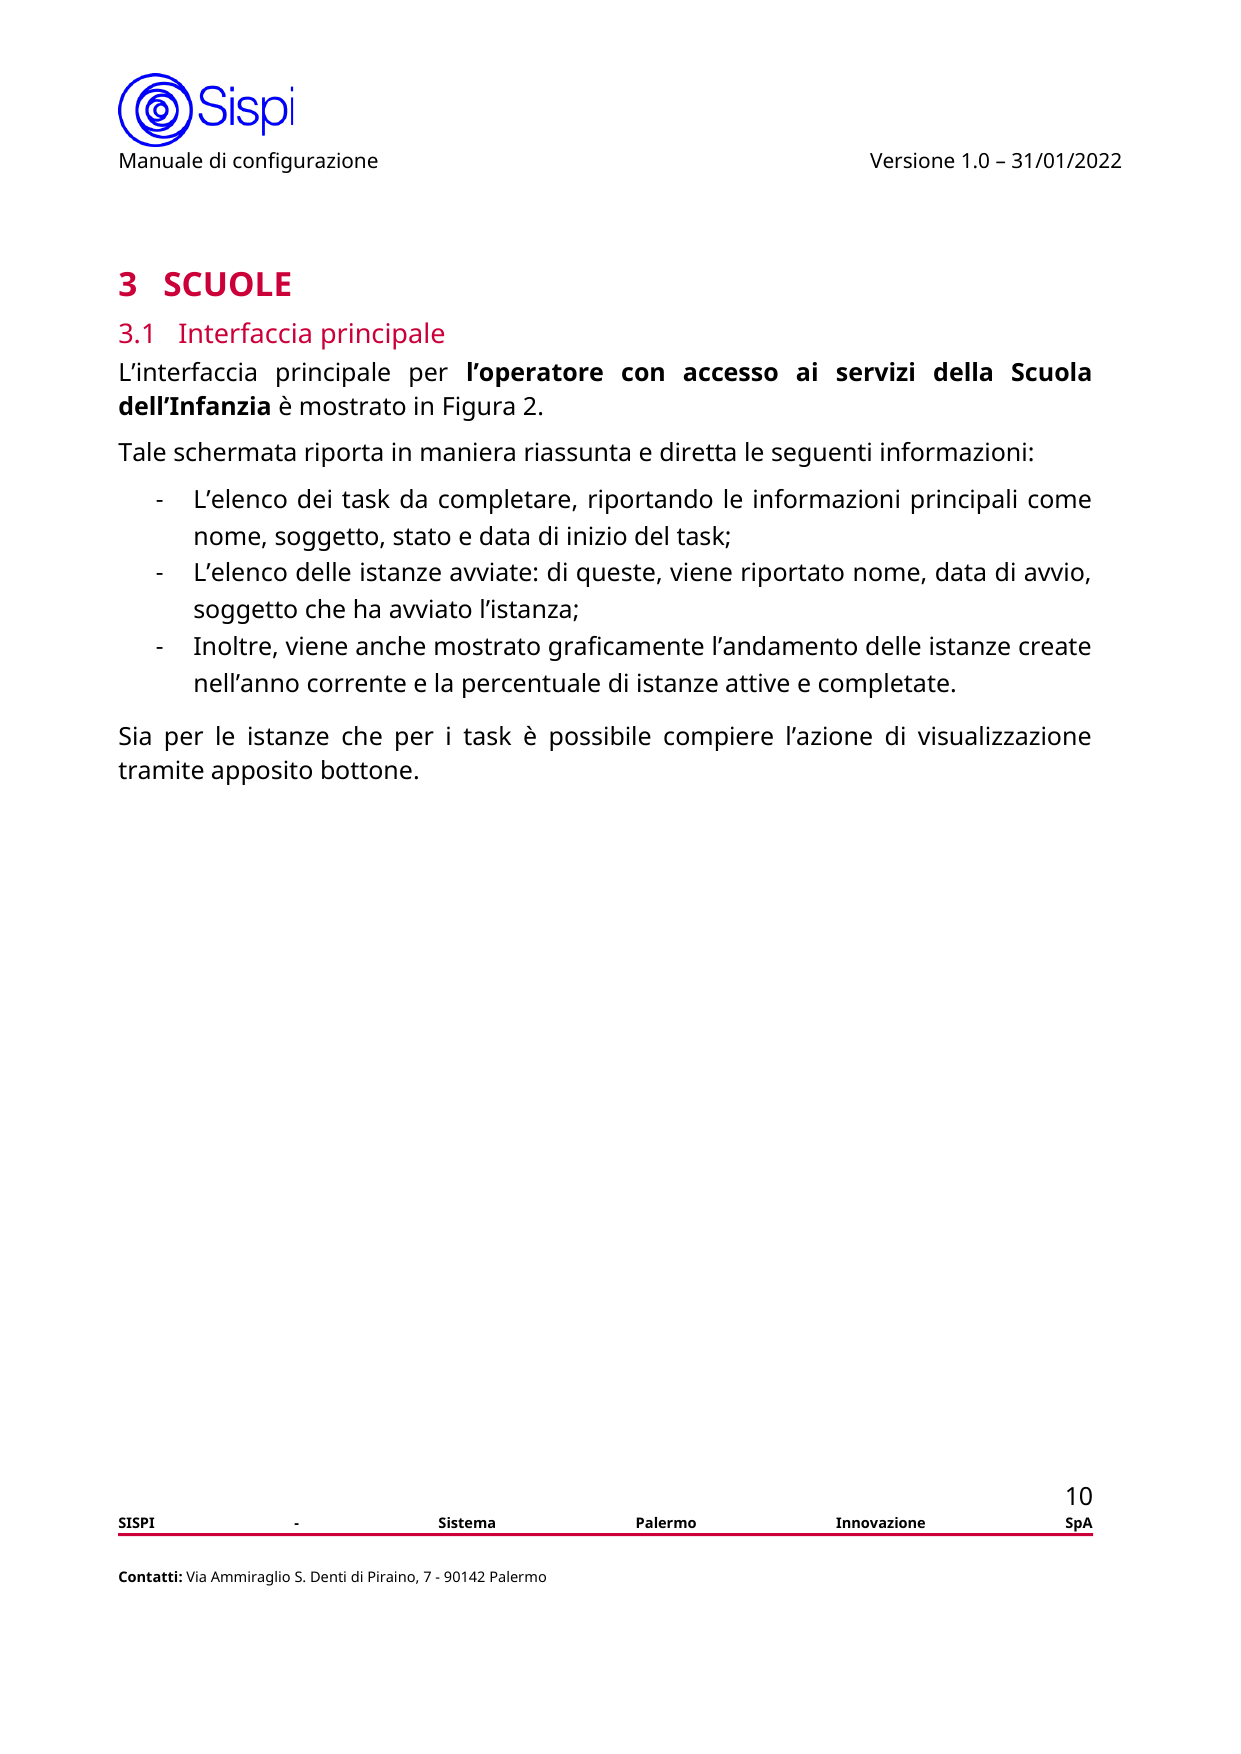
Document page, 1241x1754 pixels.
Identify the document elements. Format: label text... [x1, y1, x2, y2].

list L’elenco dei task da completare, riportando le informazioni principali come nome, soggetto, stato e data di inizio del task; [156, 481, 1093, 552]
list Inoltre, viene anche mostrato graficamente l’andamento delle istanze create nell’anno corrente e la percentuale di istanze attive e completate. [156, 628, 1093, 699]
subtitle SCUOLE [118, 261, 1122, 307]
subtitle Interfaccia principale [118, 314, 1122, 351]
list L’elenco delle istanze avviate: di queste, viene riportato nome, data di avvio, soggetto che ha avviato l’istanza; [156, 555, 1093, 626]
text Sia per le istanze che per i task è possibile compiere l’azione di visualizzazione tramite apposito bottone. [118, 719, 1093, 787]
text Tale schermata riporta in maniera riassunta e diretta le seguenti informazioni: [118, 435, 1093, 469]
picture [118, 73, 294, 147]
text L’interfaccia principale per l’operatore con accesso ai servizi della Scuola dell’Infanzia è mostrato in Figura 2. [118, 354, 1093, 422]
